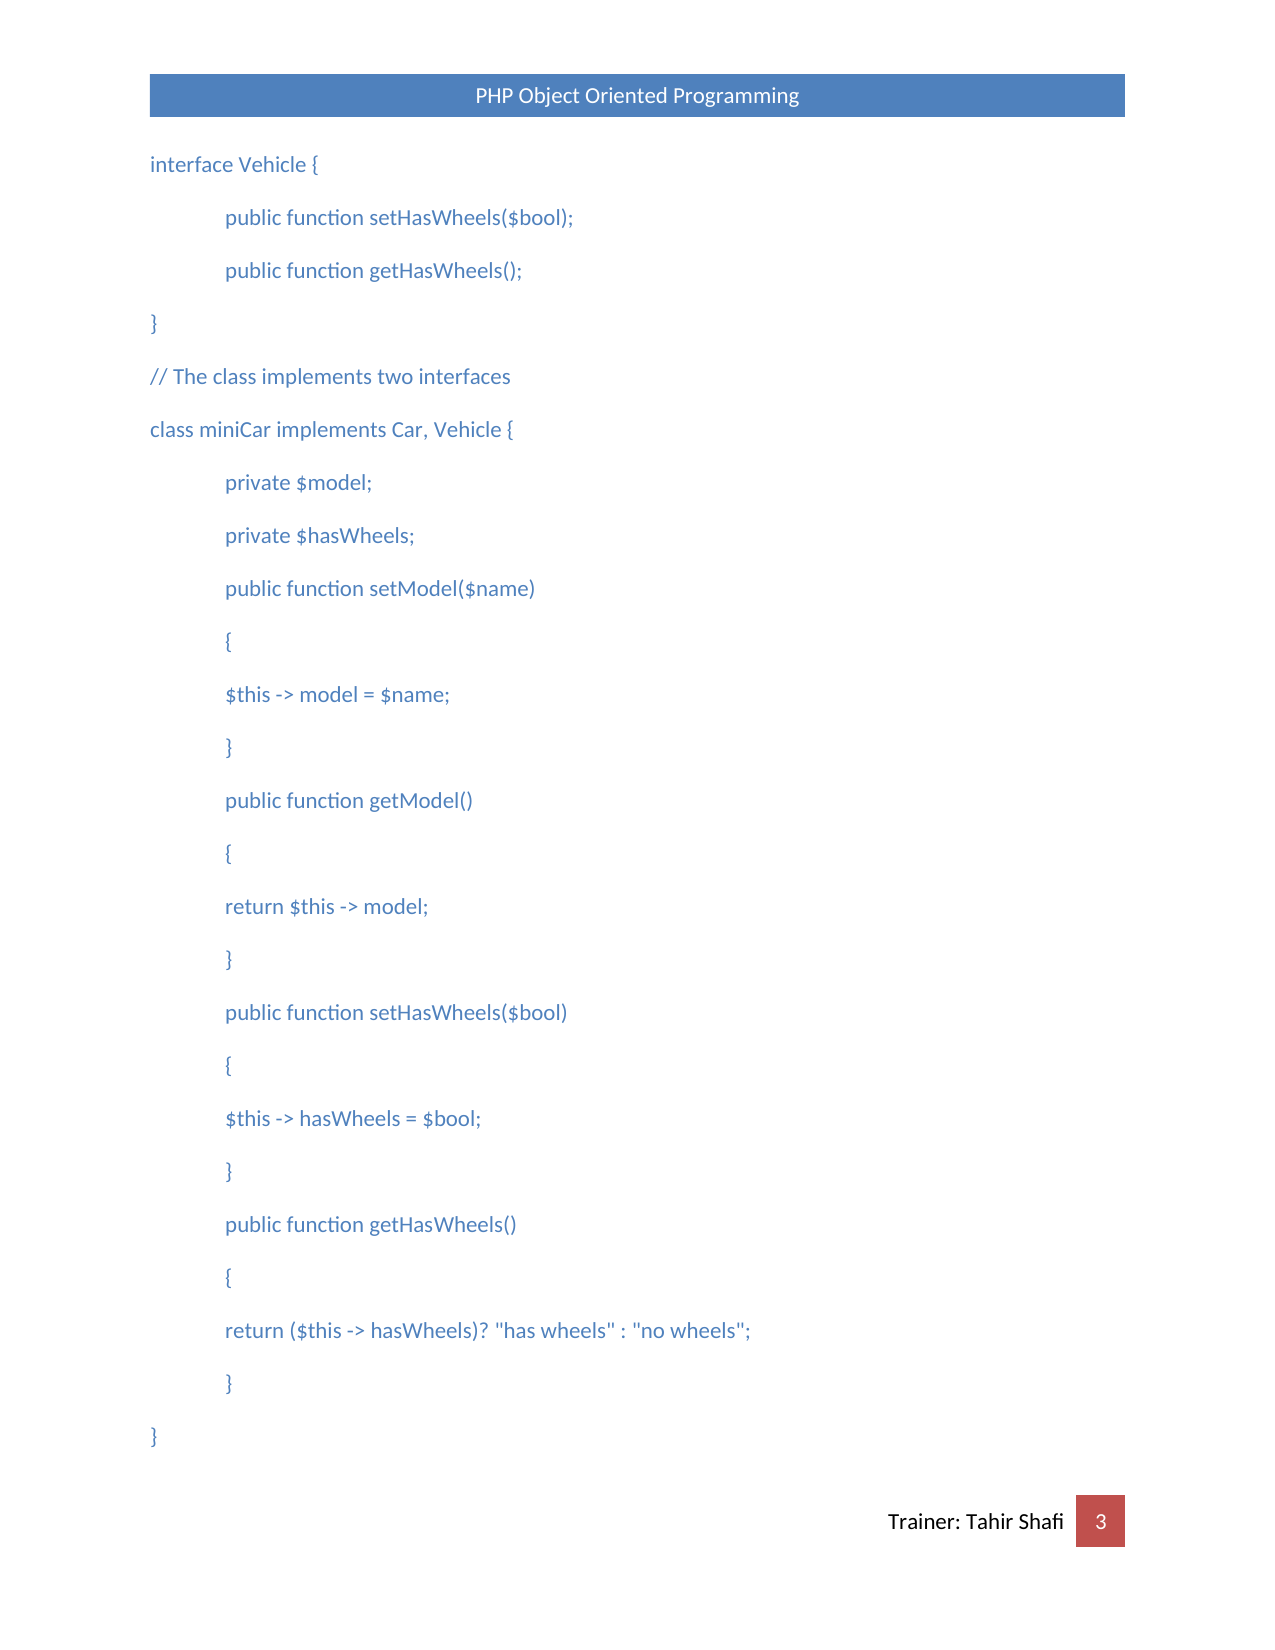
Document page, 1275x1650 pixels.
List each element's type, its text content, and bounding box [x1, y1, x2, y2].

text public function getHasWheels() [225, 1210, 1125, 1238]
text $this -> hasWheels = $bool; [225, 1104, 1125, 1132]
text public function setHasWheels($bool); [225, 203, 1125, 231]
text interface Vehicle { [150, 150, 1125, 178]
text return ($this -> hasWheels)? "has wheels" : "no wheels"; [225, 1316, 1125, 1344]
text public function getModel() [225, 786, 1125, 814]
text } [225, 945, 1125, 973]
text { [225, 839, 1125, 867]
text public function setModel($name) [225, 574, 1125, 602]
text public function setHasWheels($bool) [225, 998, 1125, 1026]
text } [150, 309, 1125, 337]
text return $this -> model; [225, 892, 1125, 920]
text { [225, 627, 1125, 655]
text } [150, 1422, 1125, 1451]
text public function getHasWheels(); [225, 256, 1125, 284]
text { [225, 1051, 1125, 1079]
text { [225, 1263, 1125, 1291]
text $this -> model = $name; [225, 680, 1125, 708]
text class miniCar implements Car, Vehicle { [150, 415, 1125, 443]
text } [225, 1157, 1125, 1185]
text // The class implements two interfaces [150, 362, 1125, 390]
text private $hasWheels; [225, 521, 1125, 549]
text } [225, 1369, 1125, 1397]
text private $model; [225, 468, 1125, 496]
text } [225, 733, 1125, 761]
